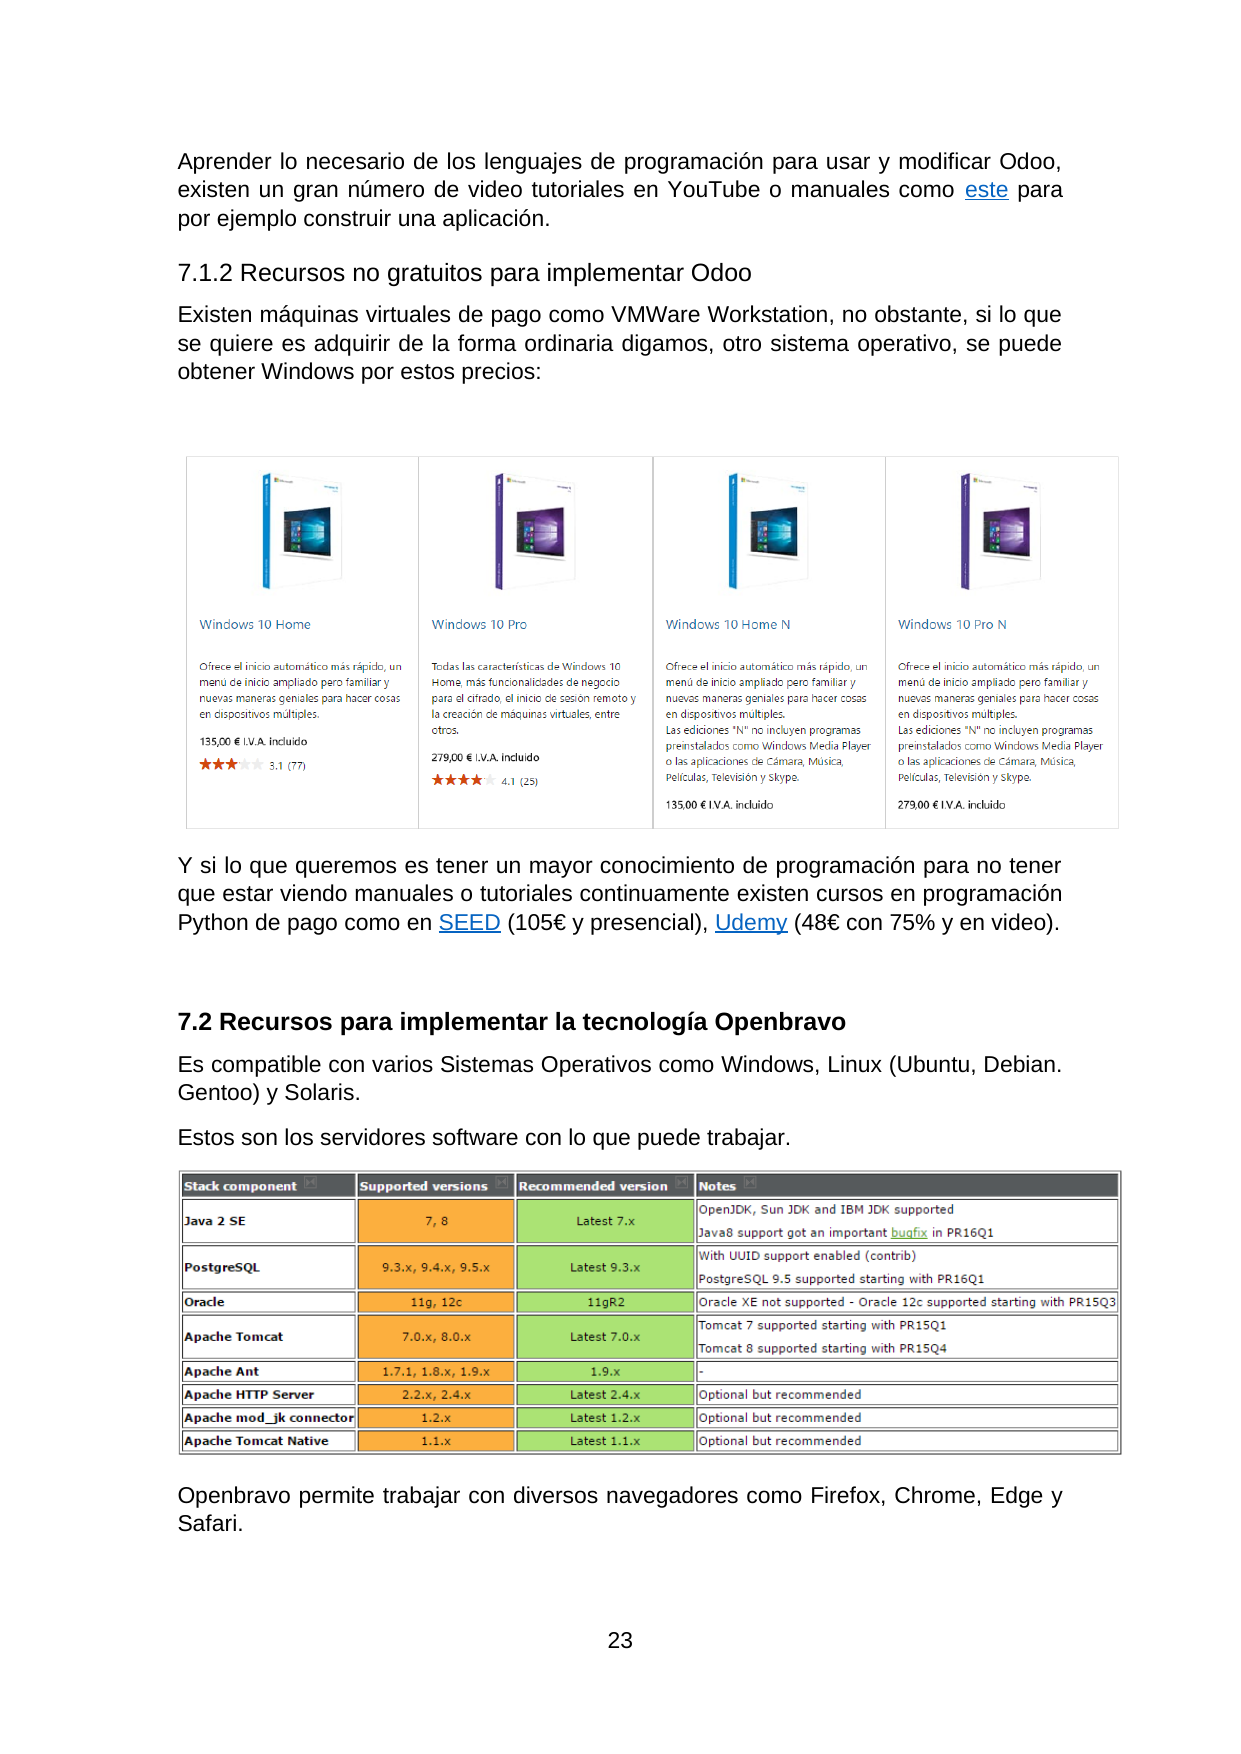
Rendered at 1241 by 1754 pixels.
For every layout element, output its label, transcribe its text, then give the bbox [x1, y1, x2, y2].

text Y si lo que queremos es tener un mayor conocimiento de programación para no tener que estar viendo manuales o tutoriales continuamente existen cursos en programación Python de pago como en SEED (105€ y presencial), Udemy (48€ con 75% y en video). [177, 852, 1063, 935]
picture [177, 448, 1127, 833]
text Openbravo permite trabajar con diversos navegadores como Firefox, Chrome, Edge y Safari. [177, 1482, 1063, 1537]
text Existen máquinas virtuales de pago como VMWare Workstation, no obstante, si lo que se quiere es adquirir de la forma ordinaria digamos, otro sistema operativo, se puede obtener Windows por estos precios: [177, 301, 1063, 385]
subtitle 7.1.2 Recursos no gratuitos para implementar Odoo [177, 258, 1063, 287]
subtitle 7.2 Recursos para implementar la tecnología Openbravo [177, 1007, 1063, 1036]
text Es compatible con varios Sistemas Operativos como Windows, Linux (Ubuntu, Debian. Gentoo) y Solaris. [177, 1051, 1063, 1105]
text Estos son los servidores software con lo que puede trabajar. [177, 1124, 1063, 1151]
text Aprender lo necesario de los lenguajes de programación para usar y modificar Odoo, existen un gran número de video tutoriales en YouTube o manuales como este para por ejemplo construir una aplicación. [177, 148, 1063, 231]
picture [177, 1169, 1125, 1463]
